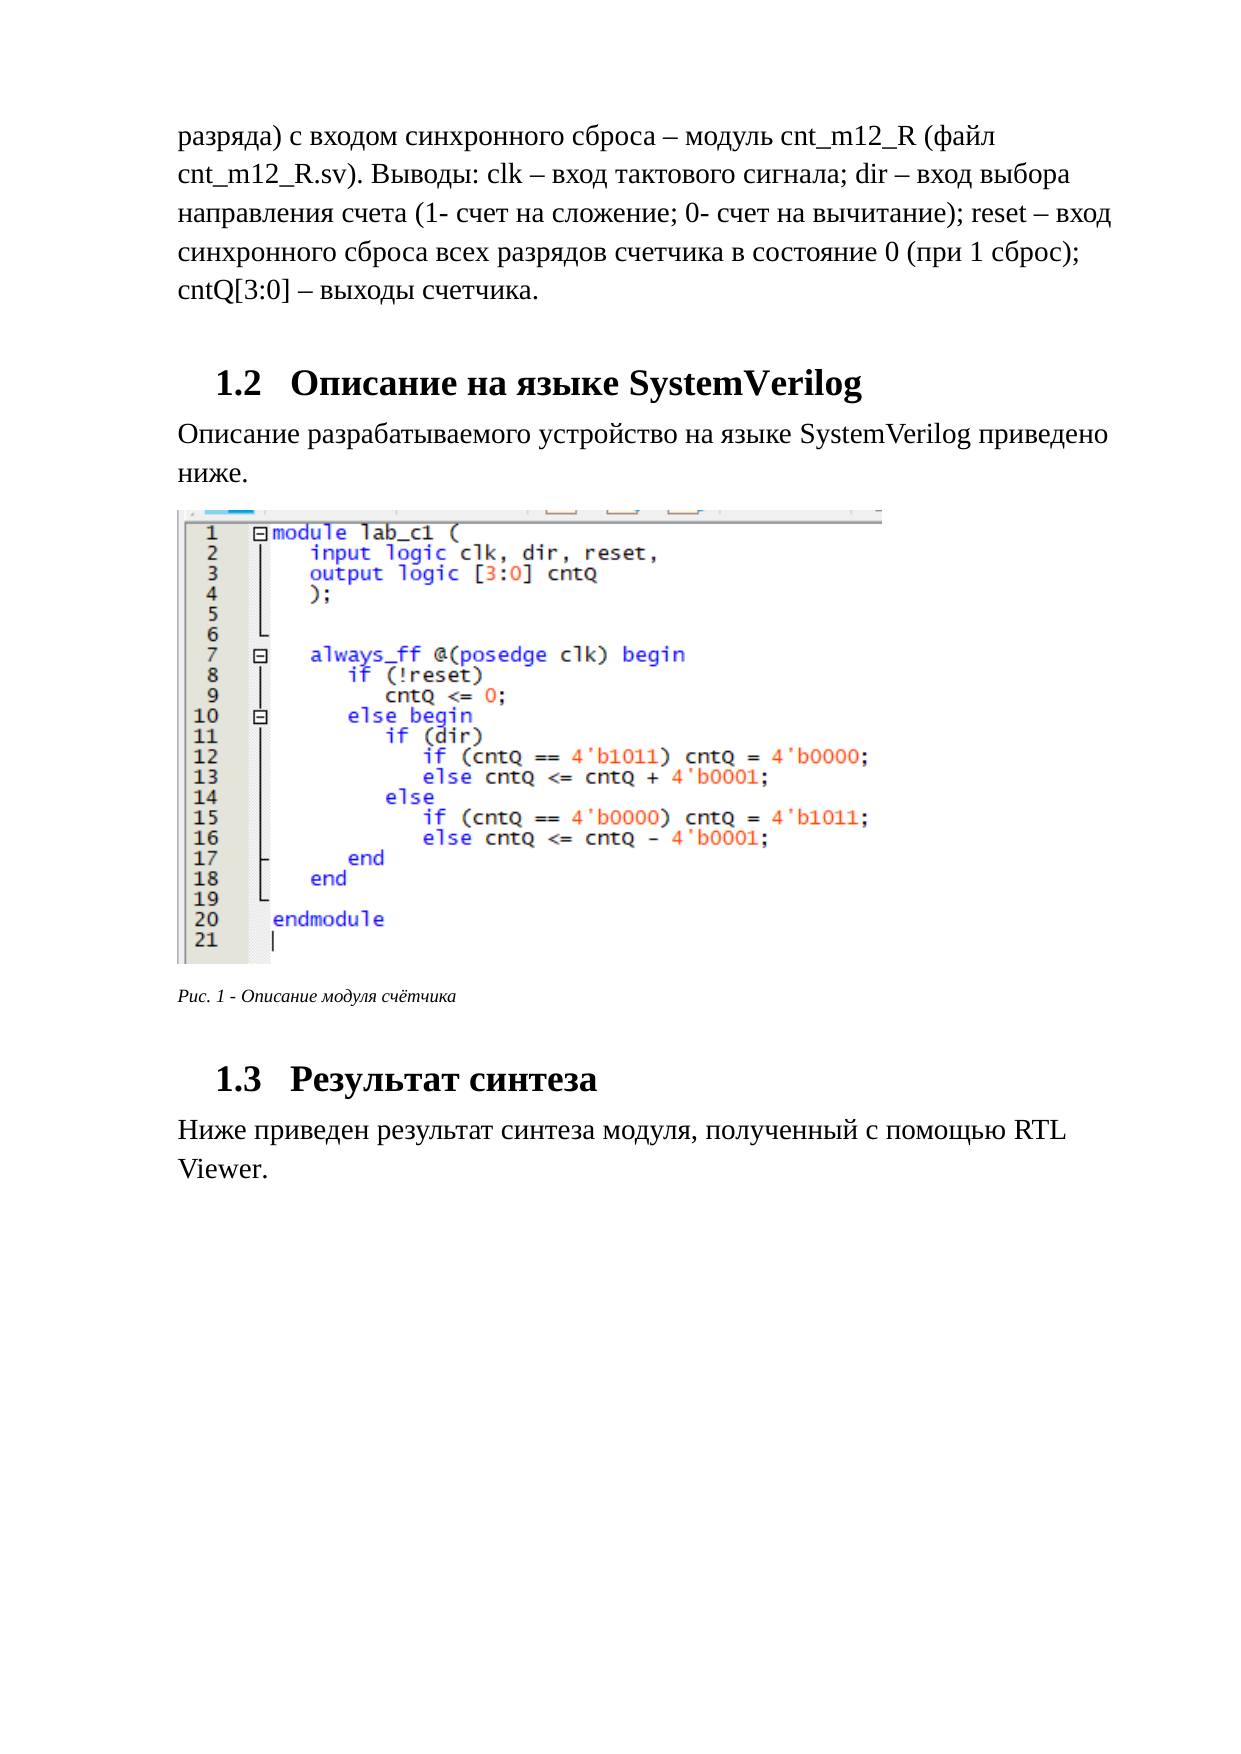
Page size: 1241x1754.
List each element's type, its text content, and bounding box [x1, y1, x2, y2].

list Результат синтеза [215, 1057, 1152, 1100]
list Описание на языке SystemVerilog [215, 361, 1152, 404]
picture [177, 510, 882, 964]
text Рис. 1 - Описание модуля счётчика [177, 985, 1152, 1007]
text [177, 118, 1152, 306]
text Описание разрабатываемого устройство на языке SystemVerilog приведено ниже. [177, 416, 1152, 488]
text Ниже приведен результат синтеза модуля, полученный с помощью RTL Viewer. [177, 1112, 1152, 1184]
